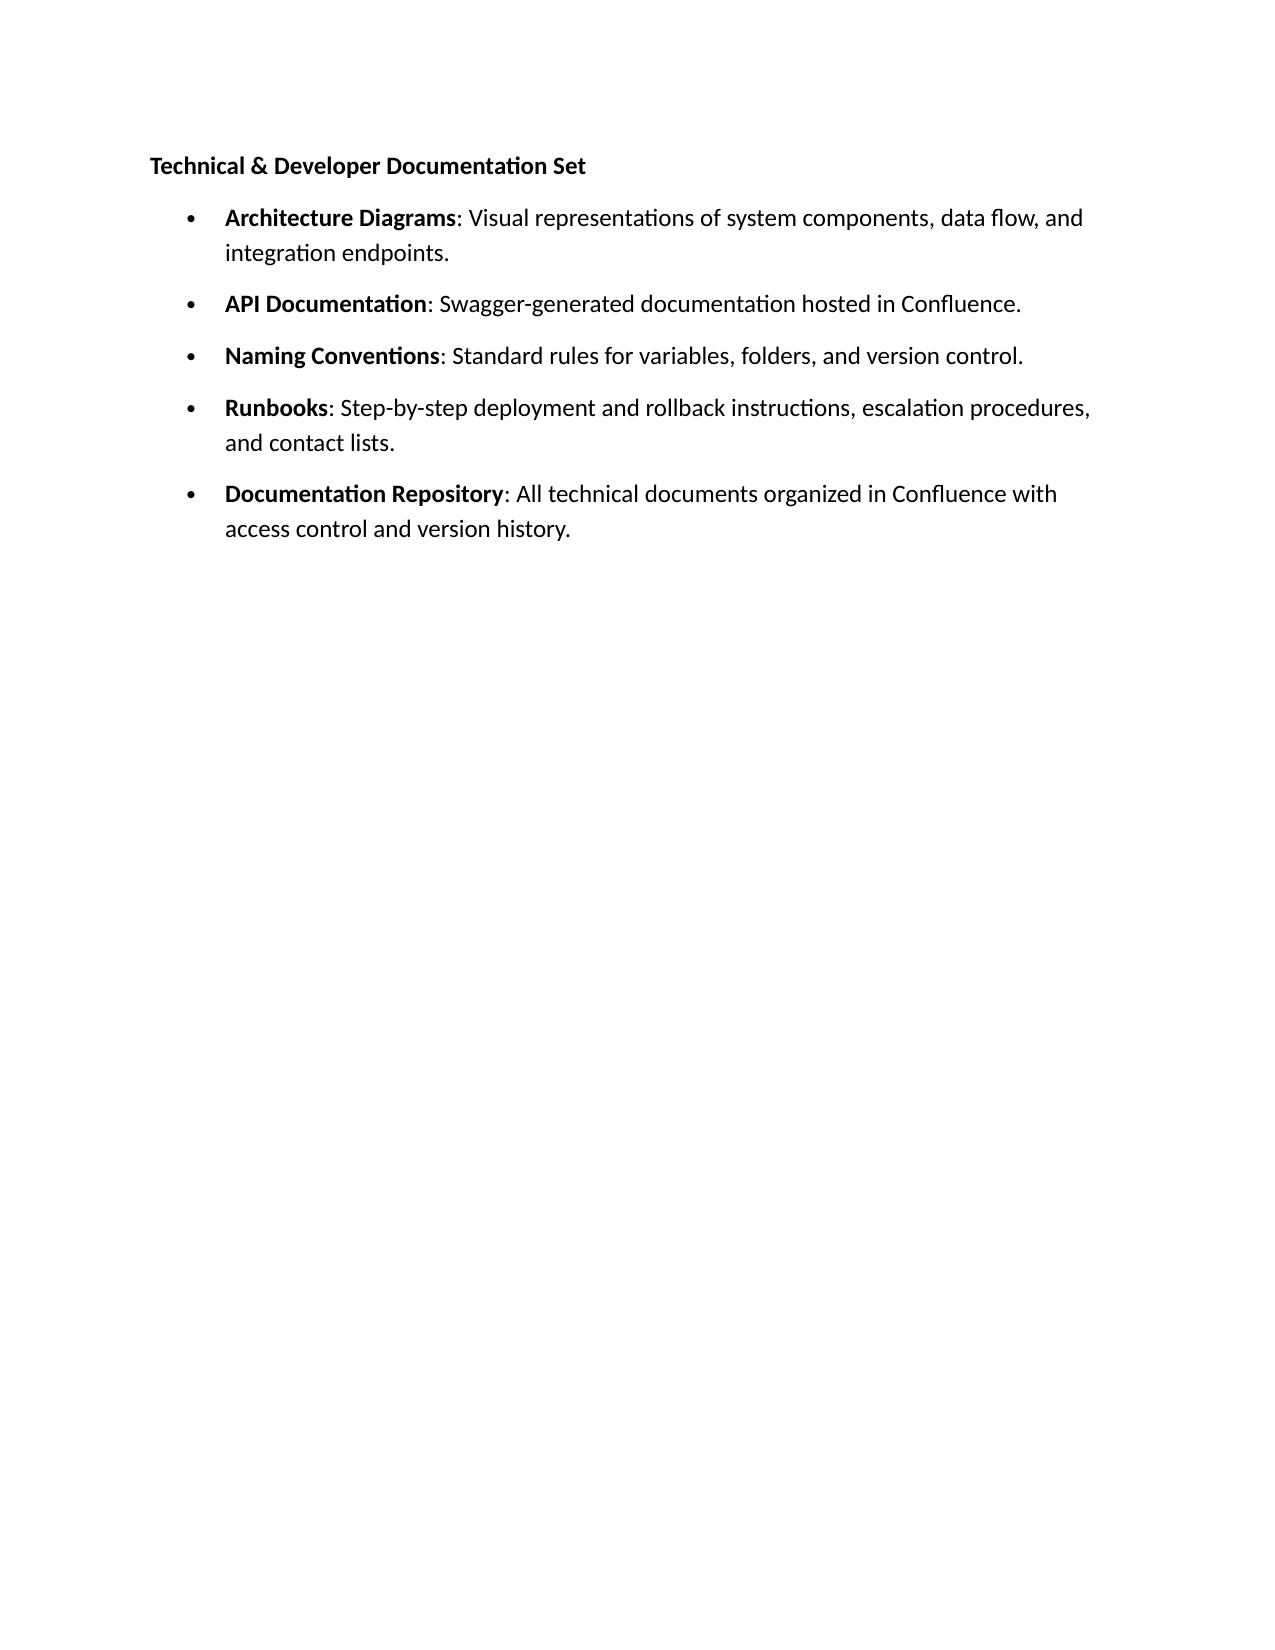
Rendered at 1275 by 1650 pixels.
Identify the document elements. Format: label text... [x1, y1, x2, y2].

list Runbooks: Step-by-step deployment and rollback instructions, escalation procedures, and contact lists. [187, 392, 1125, 457]
text Technical & Developer Documentation Set [150, 150, 1125, 181]
list API Documentation: Swagger-generated documentation hosted in Confluence. [187, 288, 1125, 319]
list Documentation Repository: All technical documents organized in Confluence with access control and version history. [187, 478, 1125, 544]
list Architecture Diagrams: Visual representations of system components, data flow, and integration endpoints. [187, 202, 1125, 267]
list Naming Conventions: Standard rules for variables, folders, and version control. [187, 340, 1125, 371]
